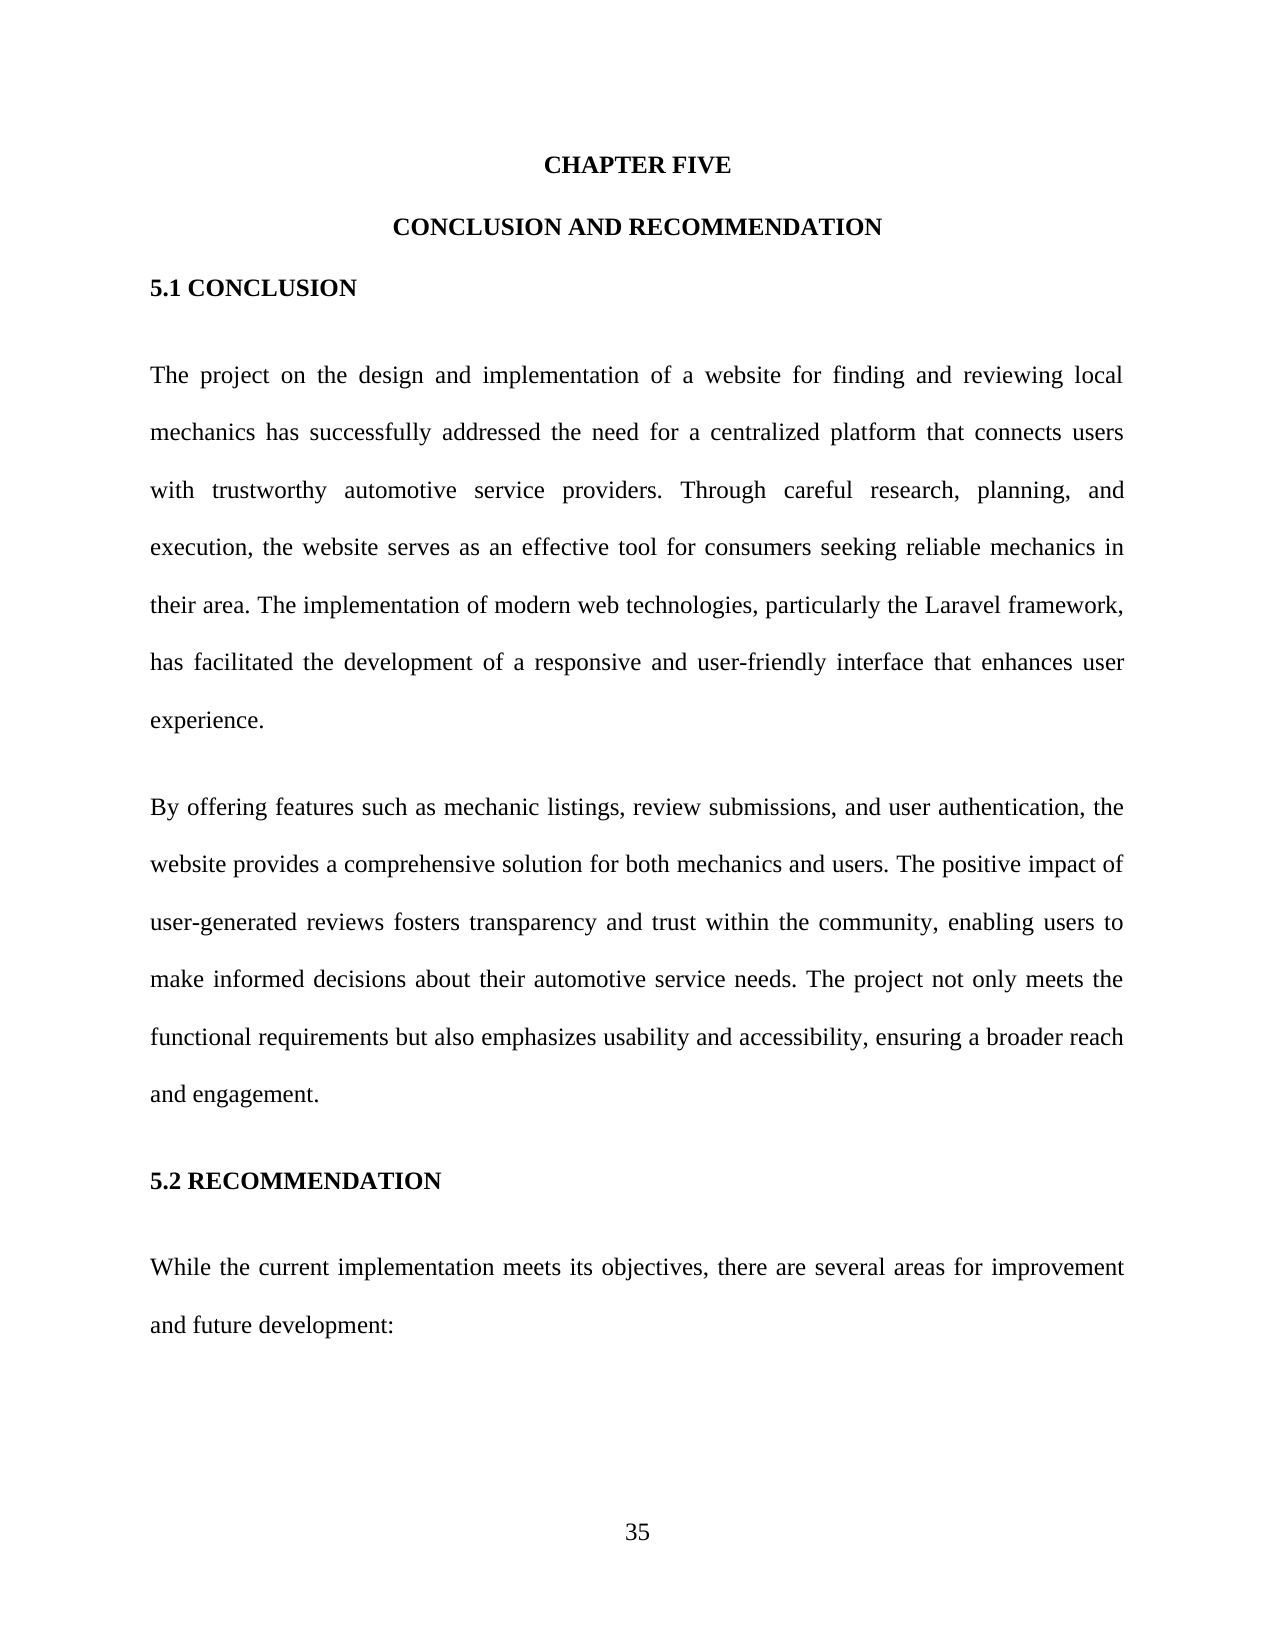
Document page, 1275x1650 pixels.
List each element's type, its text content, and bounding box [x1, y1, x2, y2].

subtitle CONCLUSION AND RECOMMENDATION [150, 212, 1125, 240]
text The project on the design and implementation of a website for finding and reviewing local mechanics has successfully addressed the need for a centralized platform that connects users with trustworthy automotive service providers. Through careful research, planning, and execution, the website serves as an effective tool for consumers seeking reliable mechanics in their area. The implementation of modern web technologies, particularly the Laravel framework, has facilitated the development of a responsive and user-friendly interface that enhances user experience. [150, 360, 1125, 734]
subtitle 5.1 CONCLUSION [150, 273, 1125, 302]
subtitle CHAPTER FIVE [150, 150, 1125, 179]
text While the current implementation meets its objectives, there are several areas for improvement and future development: [150, 1252, 1125, 1339]
text By offering features such as mechanic listings, review submissions, and user authentication, the website provides a comprehensive solution for both mechanics and users. The positive impact of user-generated reviews fosters transparency and trust within the community, enabling users to make informed decisions about their automotive service needs. The project not only meets the functional requirements but also emphasizes usability and accessibility, ensuring a broader reach and engagement. [150, 792, 1125, 1108]
subtitle 5.2 RECOMMENDATION [150, 1166, 1125, 1194]
